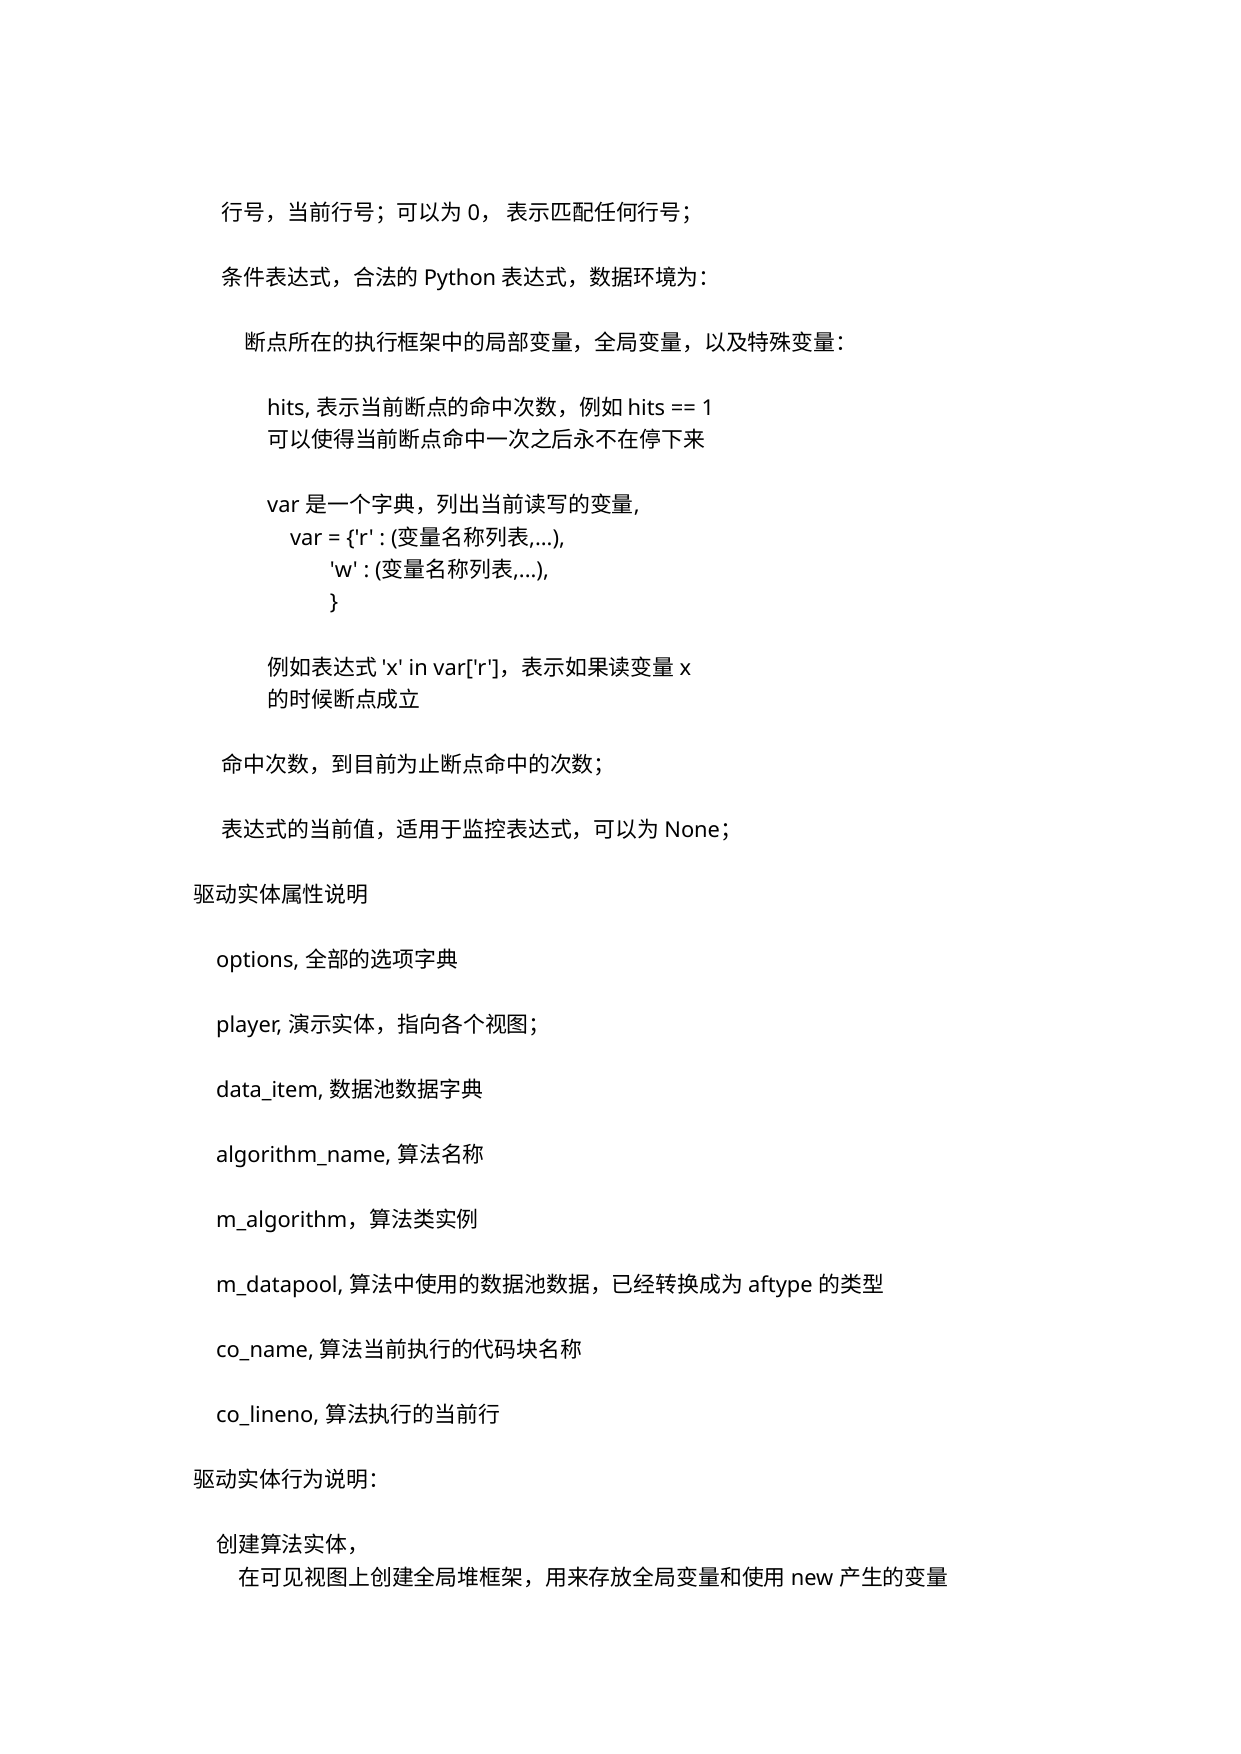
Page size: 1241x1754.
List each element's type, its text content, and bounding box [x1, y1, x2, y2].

text 表达式的当前值，适用于监控表达式，可以为 None； [187, 812, 1053, 844]
text data_item, 数据池数据字典 [187, 1072, 1053, 1104]
text hits, 表示当前断点的命中次数，例如 hits == 1 [187, 389, 1053, 422]
text var = {'r' : (变量名称列表,...), [187, 519, 1053, 552]
text 可以使得当前断点命中一次之后永不在停下来 [187, 422, 1053, 454]
text } [187, 584, 1053, 617]
text co_name, 算法当前执行的代码块名称 [187, 1332, 1053, 1364]
text 在可见视图上创建全局堆框架，用来存放全局变量和使用 new 产生的变量 [187, 1559, 1053, 1592]
text player, 演示实体，指向各个视图； [187, 1007, 1053, 1039]
text 例如表达式 'x' in var['r']，表示如果读变量 x [187, 649, 1053, 682]
text 的时候断点成立 [187, 682, 1053, 714]
text 命中次数，到目前为止断点命中的次数； [187, 747, 1053, 779]
text m_algorithm，算法类实例 [187, 1202, 1053, 1234]
text options, 全部的选项字典 [187, 942, 1053, 974]
text 驱动实体行为说明： [187, 1462, 1053, 1494]
text 行号，当前行号；可以为 0， 表示匹配任何行号； [187, 194, 1053, 227]
text 驱动实体属性说明 [187, 877, 1053, 909]
text 创建算法实体， [187, 1527, 1053, 1559]
text 'w' : (变量名称列表,...), [187, 552, 1053, 584]
text co_lineno, 算法执行的当前行 [187, 1397, 1053, 1429]
text algorithm_name, 算法名称 [187, 1137, 1053, 1169]
text 断点所在的执行框架中的局部变量，全局变量，以及特殊变量： [187, 324, 1053, 357]
text var 是一个字典，列出当前读写的变量, [187, 487, 1053, 519]
text m_datapool, 算法中使用的数据池数据，已经转换成为 aftype 的类型 [187, 1267, 1053, 1299]
text 条件表达式，合法的 Python 表达式，数据环境为： [187, 259, 1053, 292]
